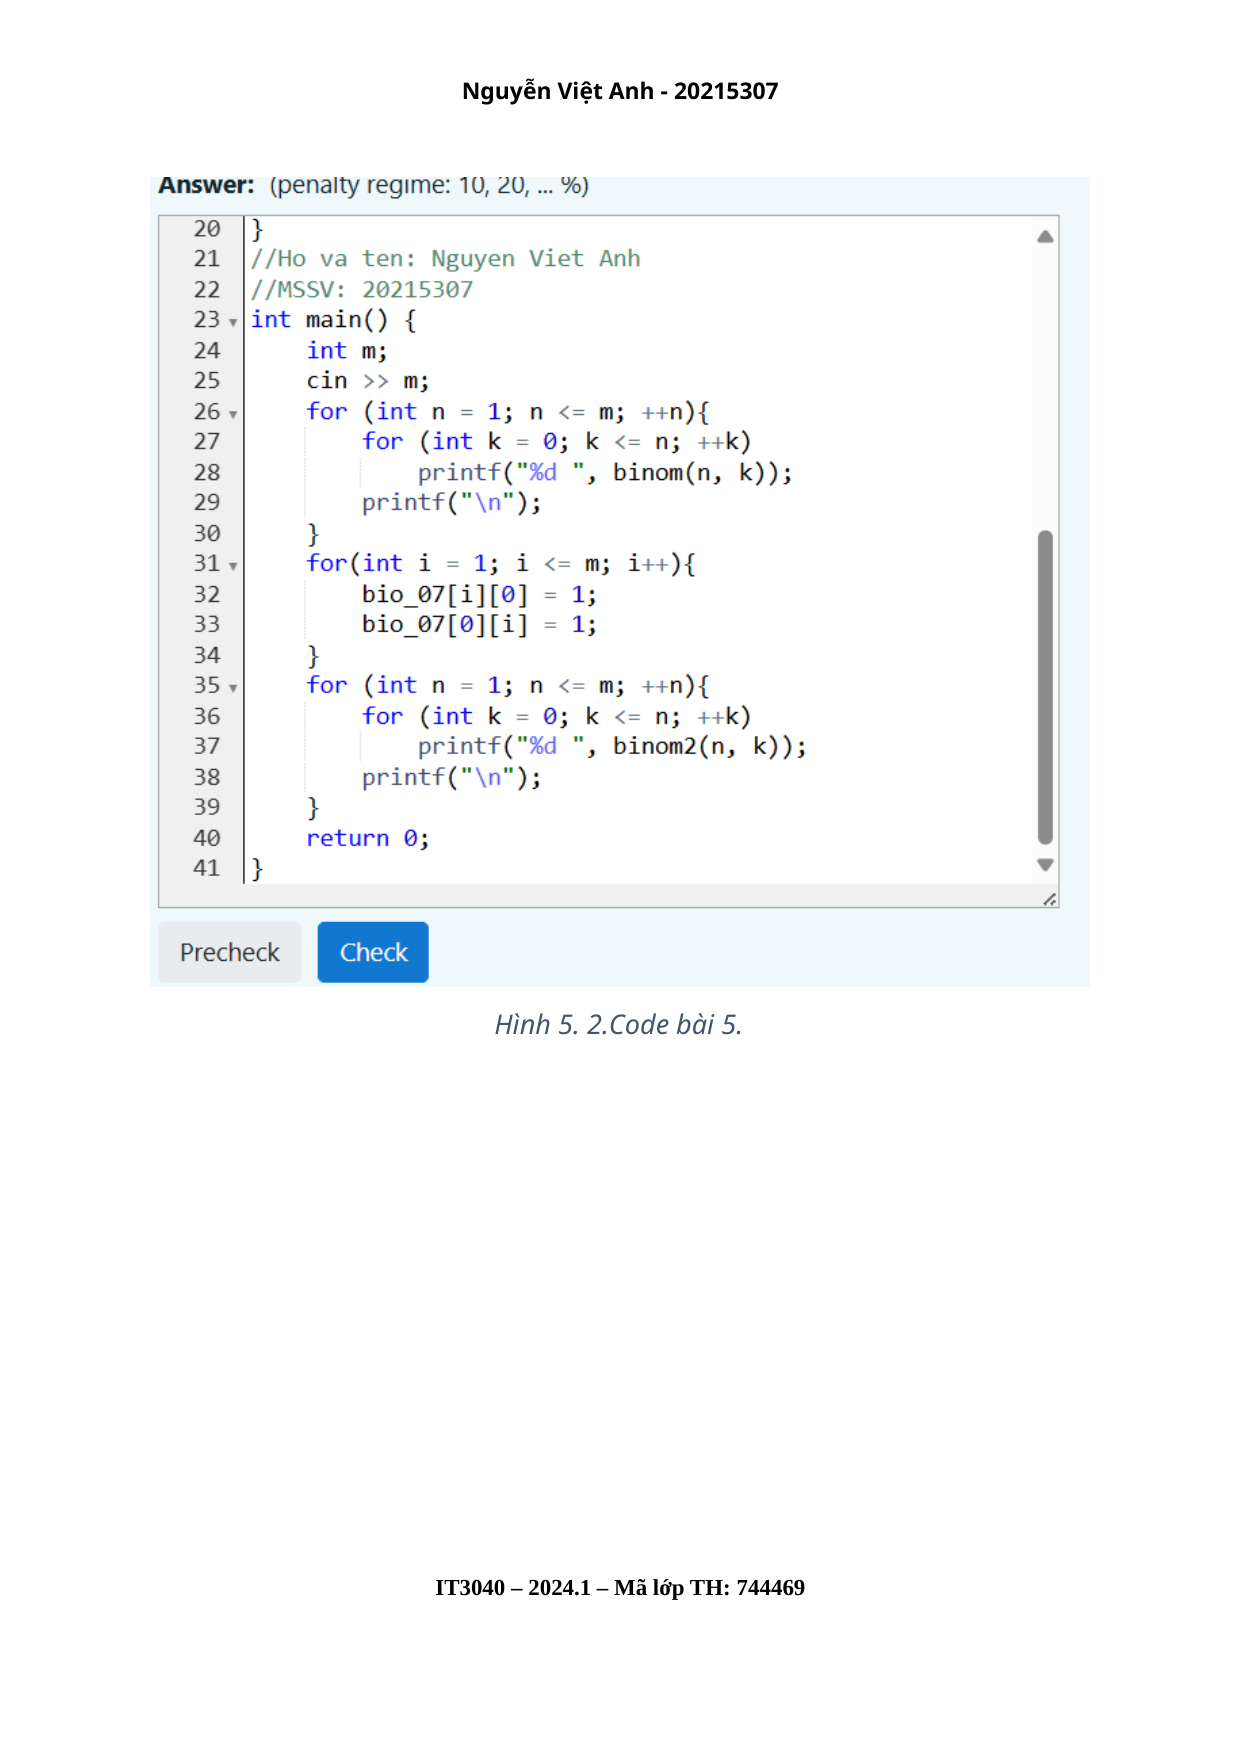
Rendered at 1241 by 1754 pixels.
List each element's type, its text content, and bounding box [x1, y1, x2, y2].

text Hình 5. 2.Code bài 5. [150, 1005, 1090, 1042]
picture [150, 177, 1091, 987]
